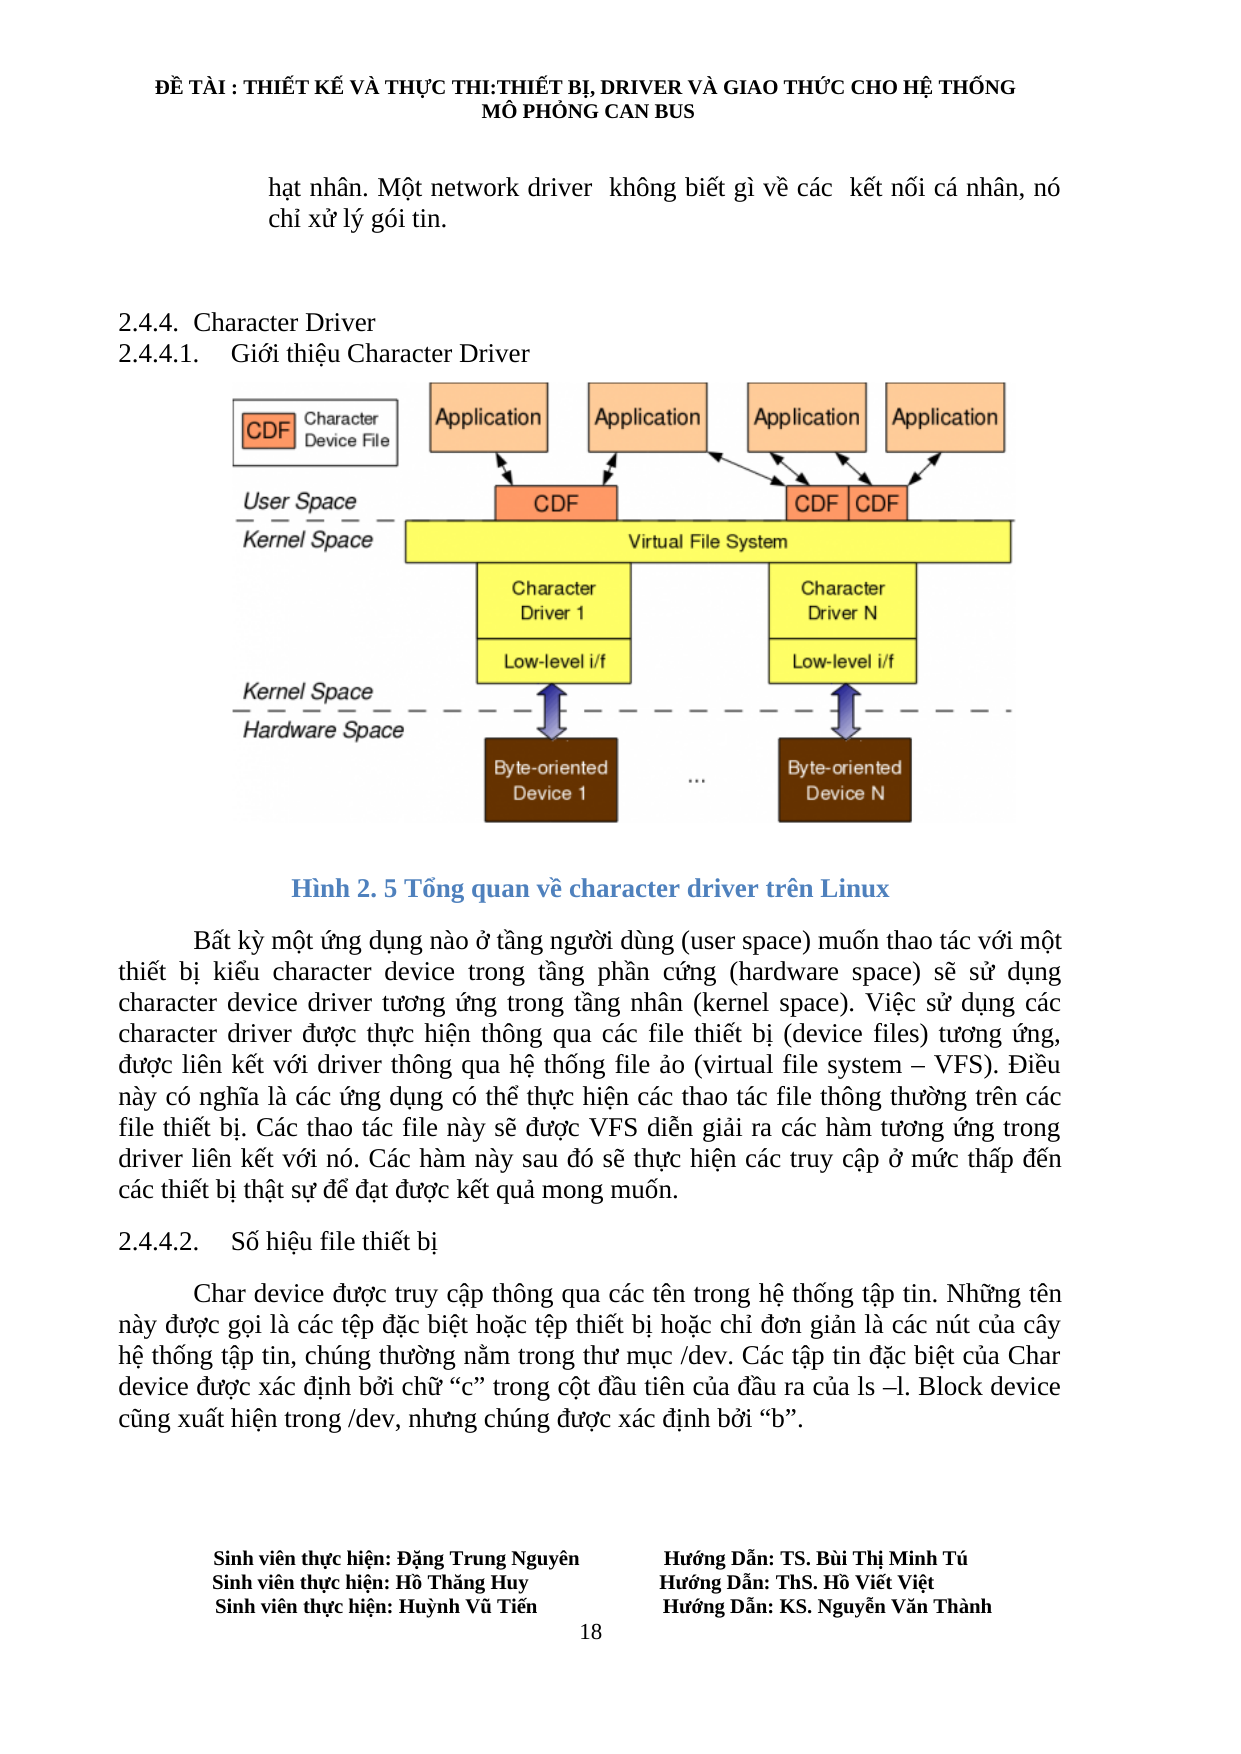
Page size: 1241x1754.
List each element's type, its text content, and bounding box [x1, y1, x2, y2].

list Số hiệu file thiết bị [118, 1225, 1063, 1256]
text Bất kỳ một ứng dụng nào ở tầng người dùng (user space) muốn thao tác với một thiết bị kiểu character device trong tầng phần cứng (hardware space) sẽ sử dụng character device driver tương ứng trong tầng nhân (kernel space). Việc sử dụng các character driver được thực hiện thông qua các file thiết bị (device files) tương ứng, được liên kết với driver thông qua hệ thống file ảo (virtual file system – VFS). Điều này có nghĩa là các ứng dụng có thể thực hiện các thao tác file thông thường trên các file thiết bị. Các thao tác file này sẽ được VFS diễn giải ra các hàm tương ứng trong driver liên kết với nó. Các hàm này sau đó sẽ thực hiện các truy cập ở mức thấp đến các thiết bị thật sự để đạt được kết quả mong muốn. [118, 924, 1063, 1204]
list Character Driver [118, 306, 1063, 337]
text Hình 2. 5 Tổng quan về character driver trên Linux [118, 872, 1063, 903]
picture [193, 368, 1042, 852]
list Giới thiệu Character Driver [118, 337, 1063, 369]
